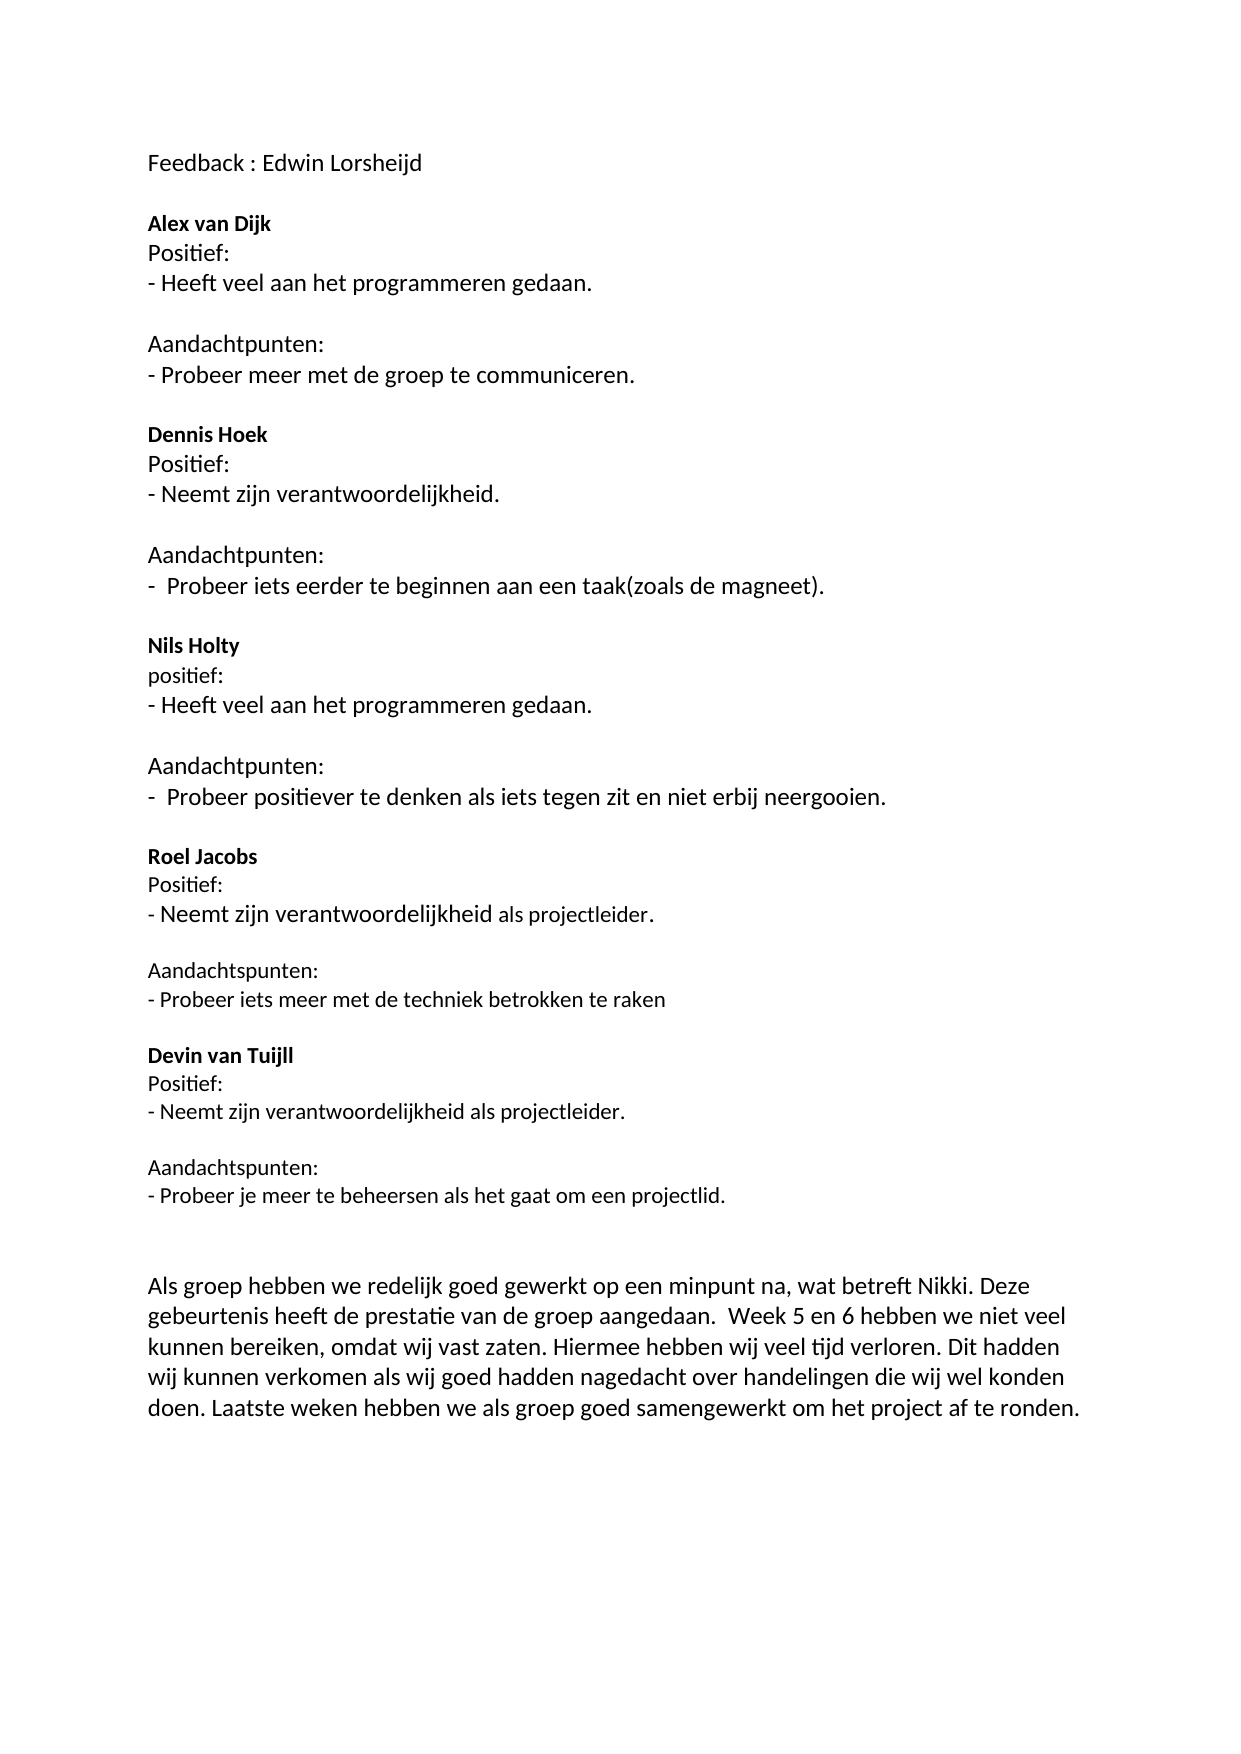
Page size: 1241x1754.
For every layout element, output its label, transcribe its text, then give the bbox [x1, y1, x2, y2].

text - Heeft veel aan het programmeren gedaan. [148, 267, 1093, 298]
text Als groep hebben we redelijk goed gewerkt op een minpunt na, wat betreft Nikki. Deze gebeurtenis heeft de prestatie van de groep aangedaan. Week 5 en 6 hebben we niet veel kunnen bereiken, omdat wij vast zaten. Hiermee hebben wij veel tijd verloren. Dit hadden wij kunnen verkomen als wij goed hadden nagedacht over handelingen die wij wel konden doen. Laatste weken hebben we als groep goed samengewerkt om het project af te ronden. [148, 1270, 1093, 1422]
text Positief: [148, 1069, 1093, 1097]
text - Heeft veel aan het programmeren gedaan. [148, 689, 1093, 720]
text - Probeer je meer te beheersen als het gaat om een projectlid. [148, 1181, 1093, 1209]
text - Probeer iets eerder te beginnen aan een taak(zoals de magneet). [148, 570, 1093, 600]
text - Probeer iets meer met de techniek betrokken te raken [148, 985, 1093, 1013]
text - Neemt zijn verantwoordelijkheid. [148, 478, 1093, 509]
text - Probeer meer met de groep te communiceren. [148, 359, 1093, 389]
text Devin van Tuijll [148, 1041, 1093, 1069]
text Positief: [148, 448, 1093, 478]
text Feedback : Edwin Lorsheijd [148, 148, 1093, 178]
text Roel Jacobs [148, 842, 1093, 870]
text Aandachtpunten: [148, 751, 1093, 781]
text Aandachtspunten: [148, 957, 1093, 985]
text - Probeer positiever te denken als iets tegen zit en niet erbij neergooien. [148, 781, 1093, 812]
text - Neemt zijn verantwoordelijkheid als projectleider. [148, 1097, 1093, 1125]
text Dennis Hoek [148, 420, 1093, 448]
text Aandachtpunten: [148, 328, 1093, 359]
text Nils Holty [148, 631, 1093, 659]
text Alex van Dijk [148, 209, 1093, 237]
text - Neemt zijn verantwoordelijkheid als projectleider. [148, 898, 1093, 929]
text Aandachtspunten: [148, 1153, 1093, 1181]
text Positief: [148, 870, 1093, 898]
text Positief: [148, 237, 1093, 267]
text Aandachtpunten: [148, 539, 1093, 570]
text positief: [148, 659, 1093, 689]
